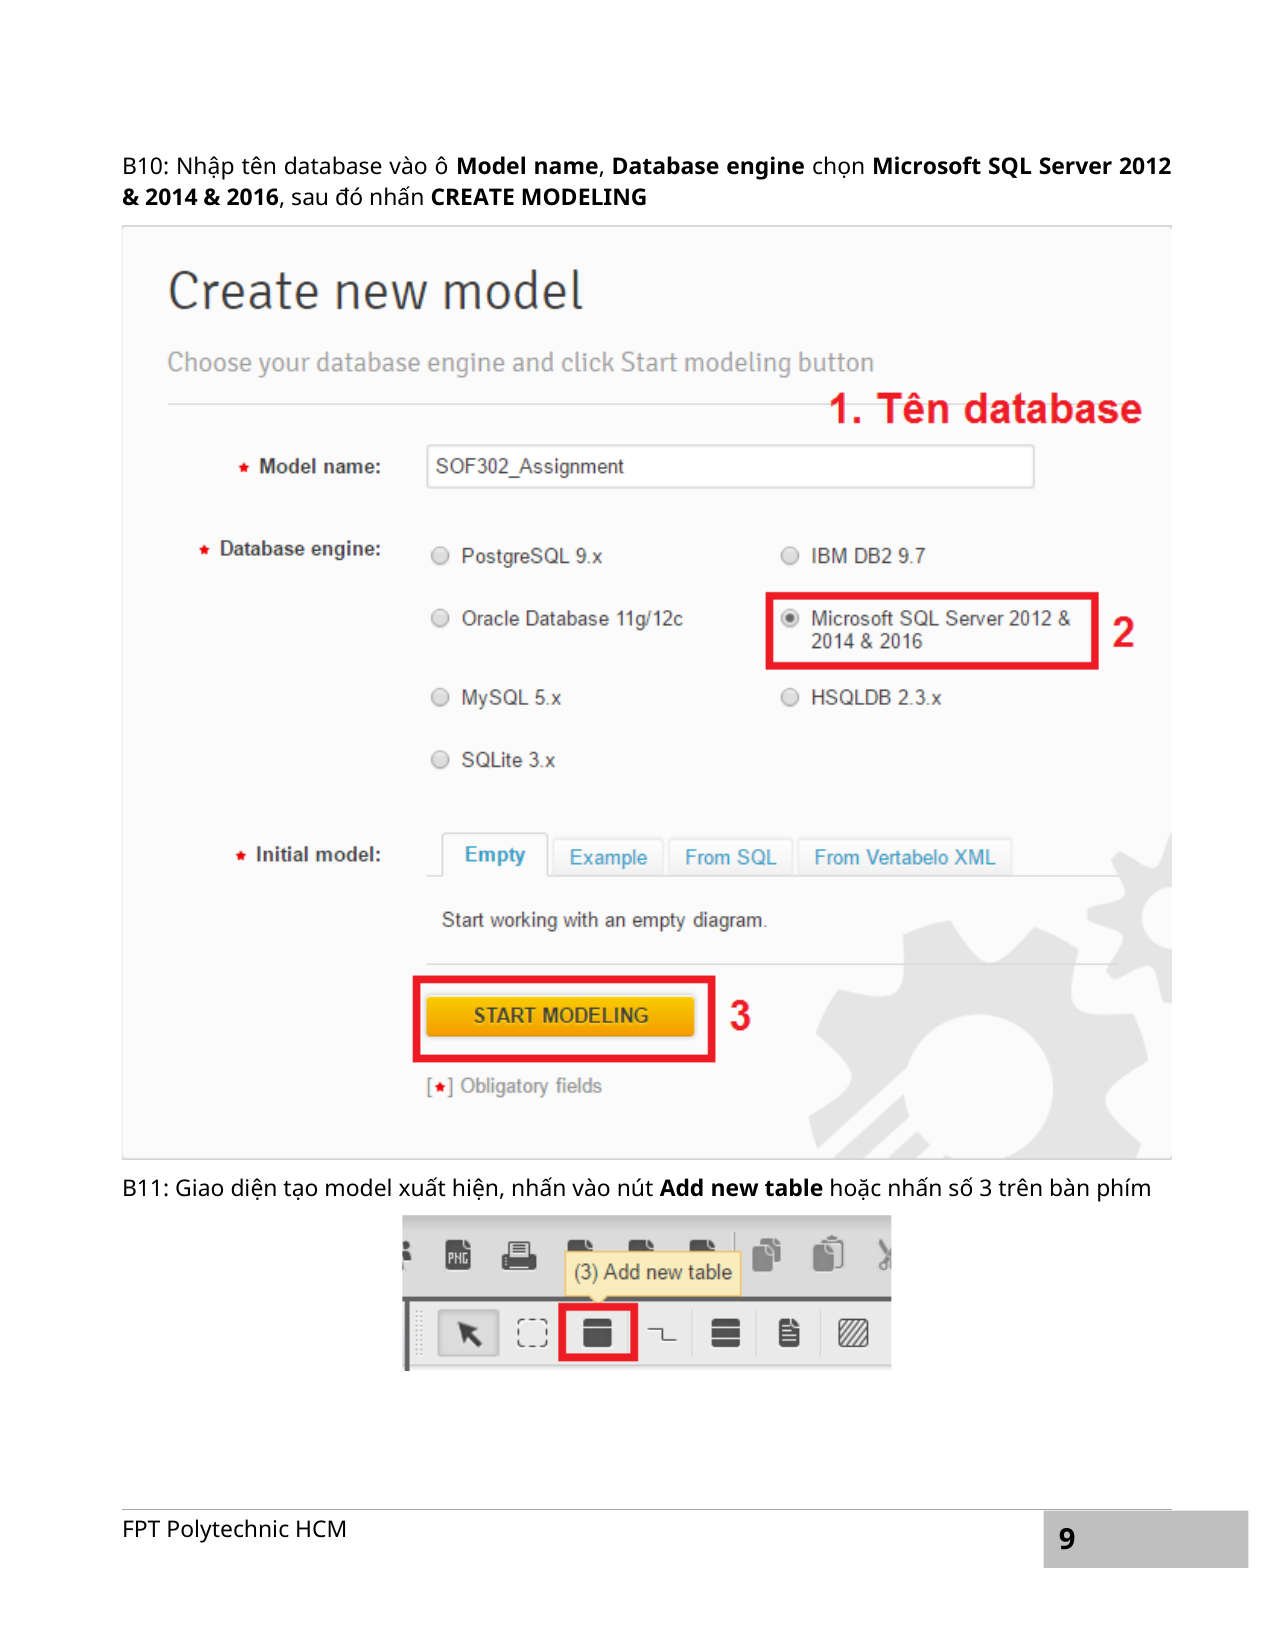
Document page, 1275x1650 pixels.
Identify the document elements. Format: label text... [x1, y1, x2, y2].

picture [402, 1215, 892, 1371]
picture [121, 225, 1172, 1160]
text B10: Nhập tên database vào ô Model name, Database engine chọn Microsoft SQL Server 2012 & 2014 & 2016, sau đó nhấn CREATE MODELING [122, 150, 1172, 212]
text B11: Giao diện tạo model xuất hiện, nhấn vào nút Add new table hoặc nhấn số 3 trên bàn phím [122, 1172, 1172, 1203]
